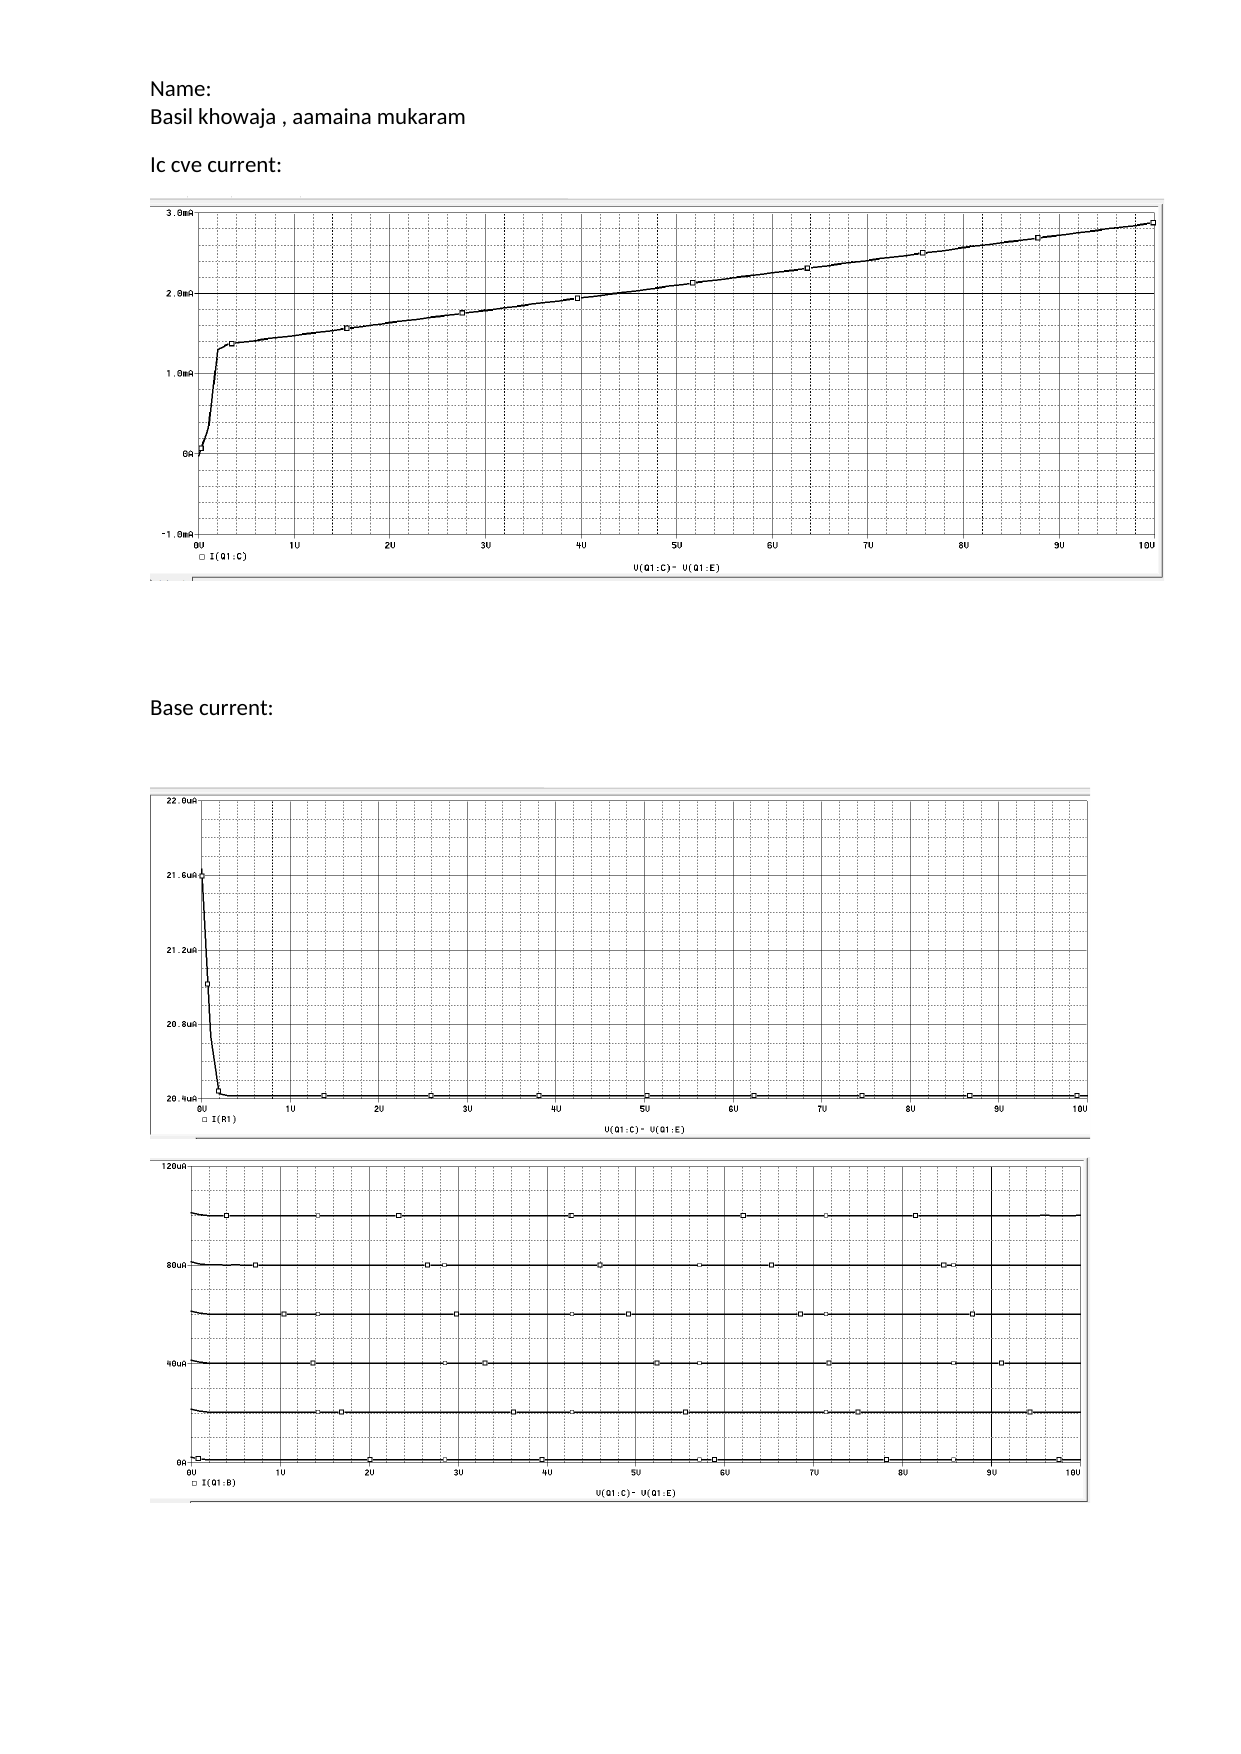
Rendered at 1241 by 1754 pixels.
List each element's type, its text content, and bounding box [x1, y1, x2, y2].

picture [150, 1157, 1091, 1503]
text Ic cve current: [150, 150, 1090, 178]
text Base current: [150, 693, 1090, 721]
picture [150, 787, 1091, 1139]
picture [150, 196, 1165, 581]
